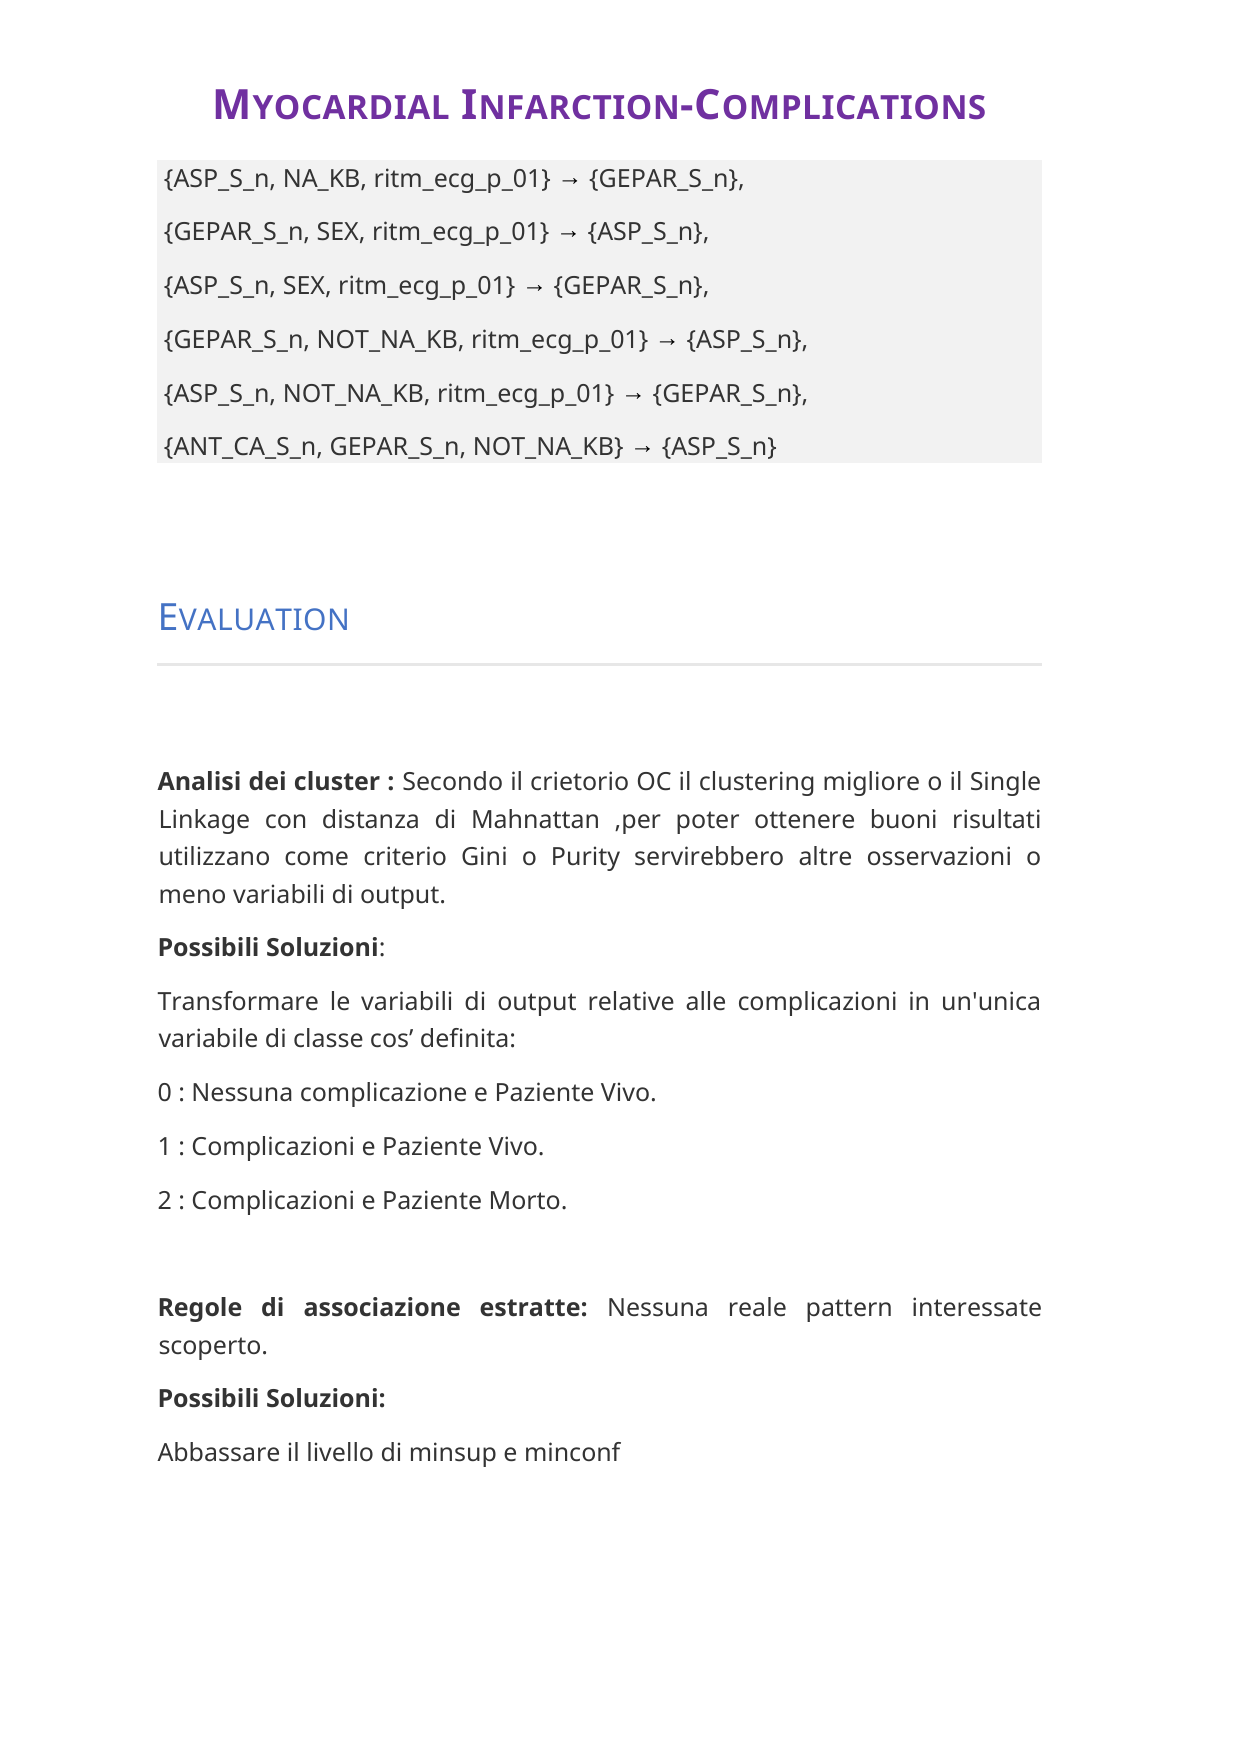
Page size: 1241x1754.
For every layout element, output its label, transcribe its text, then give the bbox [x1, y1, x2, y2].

text Regole di associazione estratte: Nessuna reale pattern interessate scoperto. [157, 1290, 1042, 1361]
text Transformare le variabili di output relative alle complicazioni in un'unica variabile di classe cos’ definita: [157, 984, 1042, 1055]
text {ASP_S_n, SEX, ritm_ecg_p_01} {GEPAR_S_n}, [157, 268, 1042, 302]
text {ANT_CA_S_n, GEPAR_S_n, NOT_NA_KB} {ASP_S_n} [157, 429, 1042, 463]
text {GEPAR_S_n, NOT_NA_KB, ritm_ecg_p_01} {ASP_S_n}, [157, 321, 1042, 356]
text Analisi dei cluster : Secondo il crietorio OC il clustering migliore o il Single Linkage con distanza di Mahnattan ,per poter ottenere buoni risultati utilizzano come criterio Gini o Purity servirebbero altre osservazioni o meno variabili di output. [157, 764, 1042, 910]
text 0 : Nessuna complicazione e Paziente Vivo. [157, 1075, 1042, 1109]
text 1 : Complicazioni e Paziente Vivo. [157, 1129, 1042, 1163]
text Evaluation [157, 590, 1042, 641]
text Abbassare il livello di minsup e minconf [157, 1435, 1042, 1469]
text {ASP_S_n, NOT_NA_KB, ritm_ecg_p_01} {GEPAR_S_n}, [157, 375, 1042, 409]
text Possibili Soluzioni: [157, 930, 1042, 964]
text {GEPAR_S_n, SEX, ritm_ecg_p_01} {ASP_S_n}, [157, 214, 1042, 248]
text Possibili Soluzioni: [157, 1381, 1042, 1415]
text 2 : Complicazioni e Paziente Morto. [157, 1182, 1042, 1216]
text {ASP_S_n, NA_KB, ritm_ecg_p_01} {GEPAR_S_n}, [157, 160, 1042, 194]
